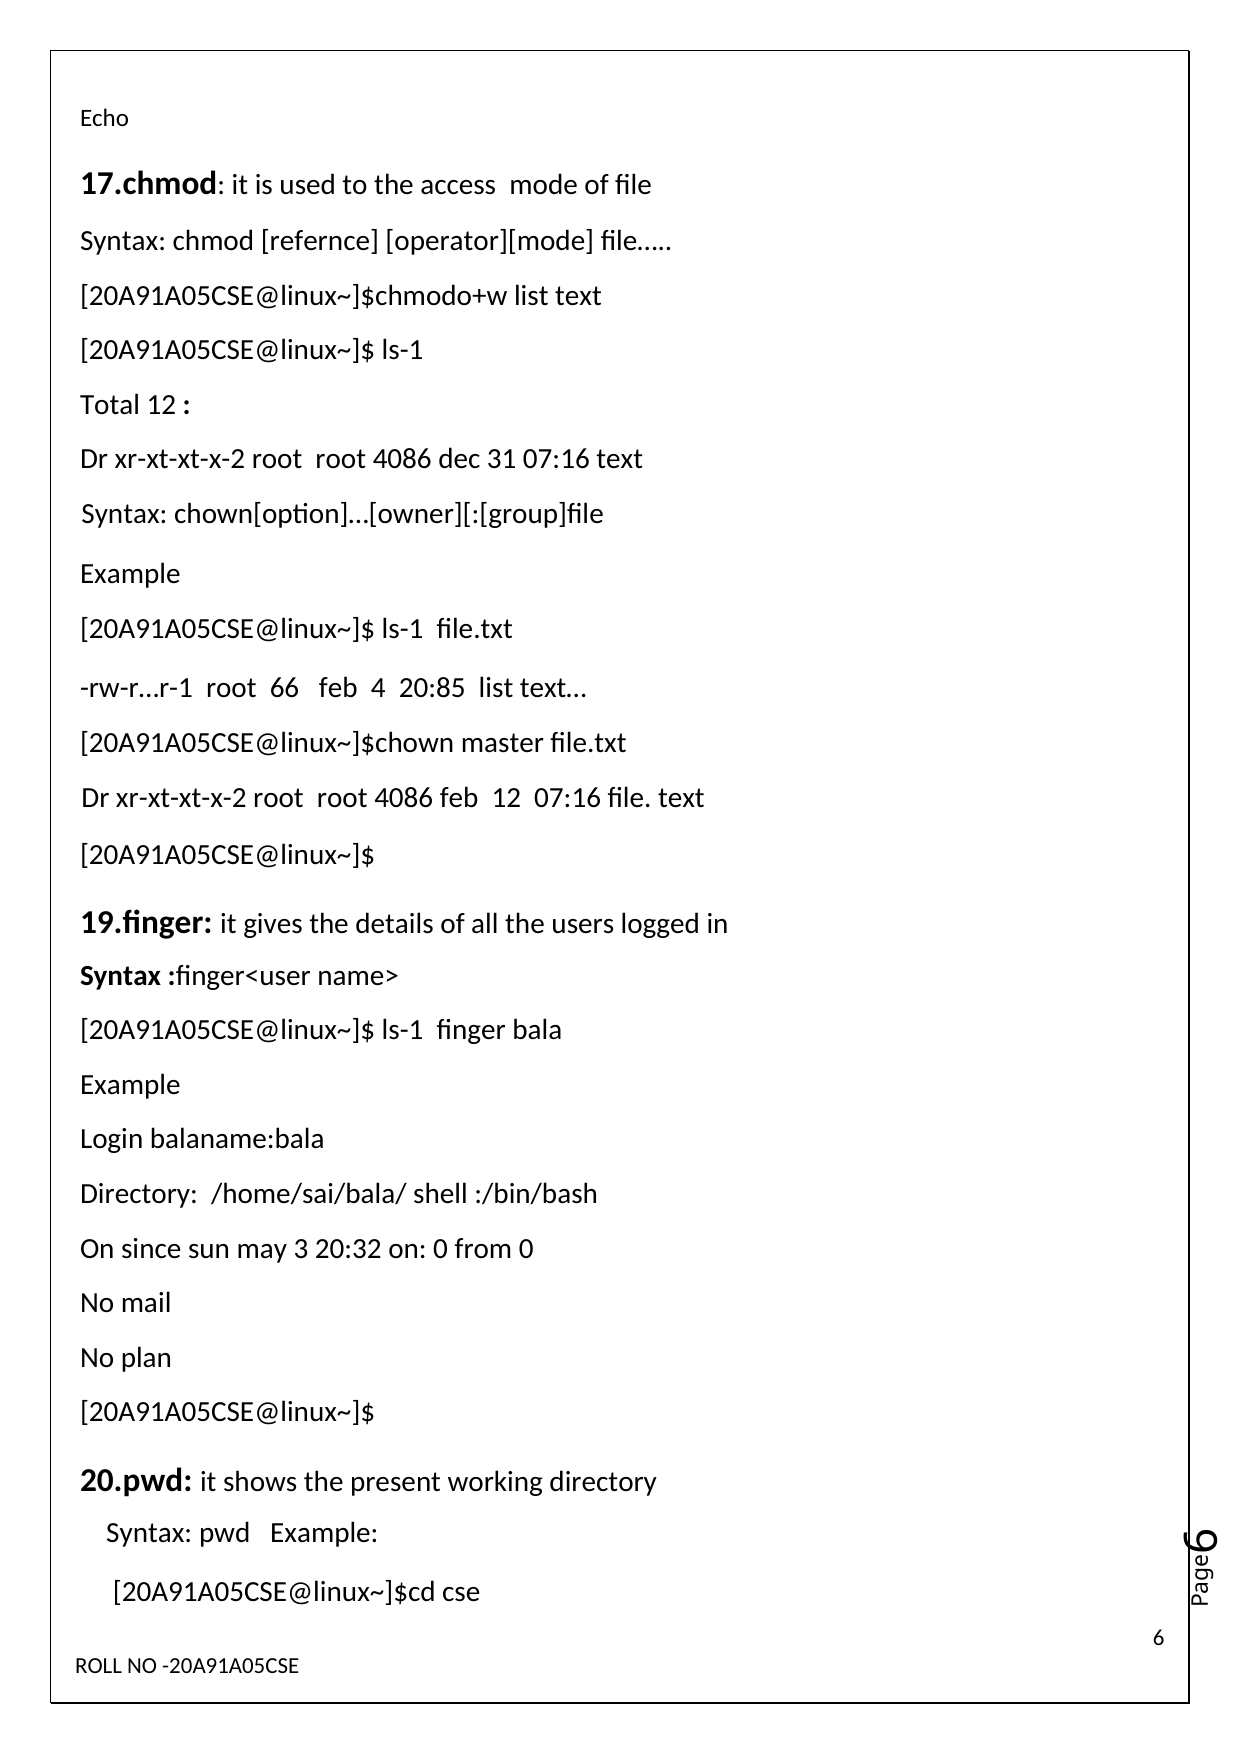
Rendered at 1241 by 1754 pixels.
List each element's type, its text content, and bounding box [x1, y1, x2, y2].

text Dr xr-xt-xt-x-2 root root 4086 feb 12 07:16 file. text [81, 779, 1164, 814]
text No plan [80, 1339, 1158, 1374]
text Directory: /home/sai/bala/ shell :/bin/bash [80, 1175, 1158, 1211]
text Echo [80, 102, 1158, 132]
text Syntax: chown[option]…[owner][:[group]file [81, 495, 1164, 531]
text [20A91A05CSE@linux~]$ ls-1 finger bala [80, 1011, 1158, 1047]
text Example [80, 1066, 1158, 1102]
text [20A91A05CSE@linux~]$chmodo+w list text [80, 277, 1158, 312]
text Syntax: pwd Example: [80, 1514, 470, 1550]
text [20A91A05CSE@linux~]$ [80, 836, 1158, 872]
text Syntax: chmod [refernce] [operator][mode] file….. [80, 222, 1158, 258]
text [20A91A05CSE@linux~]$cd cse [80, 1573, 1158, 1609]
text 19.finger: it gives the details of all the users logged in [80, 901, 1158, 942]
text On since sun may 3 20:32 on: 0 from 0 [80, 1230, 1158, 1265]
text No mail [80, 1284, 1158, 1320]
text Dr xr-xt-xt-x-2 root root 4086 dec 31 07:16 text [80, 440, 1158, 476]
text [20A91A05CSE@linux~]$ [80, 1393, 1158, 1429]
text Example [80, 556, 1158, 591]
text -rw-r…r-1 root 66 feb 4 20:85 list text… [80, 669, 1158, 705]
text [20A91A05CSE@linux~]$ ls-1 [80, 331, 1158, 367]
text [20A91A05CSE@linux~]$ ls-1 file.txt [80, 610, 1158, 646]
text 20.pwd: it shows the present working directory [80, 1459, 1158, 1499]
text Login balaname:bala [80, 1121, 1158, 1156]
text Total 12 : [80, 386, 1158, 421]
text Syntax :finger<user name> [80, 957, 1158, 992]
text [20A91A05CSE@linux~]$chown master file.txt [80, 724, 1158, 760]
text 17.chmod: it is used to the access mode of file [80, 162, 1158, 202]
